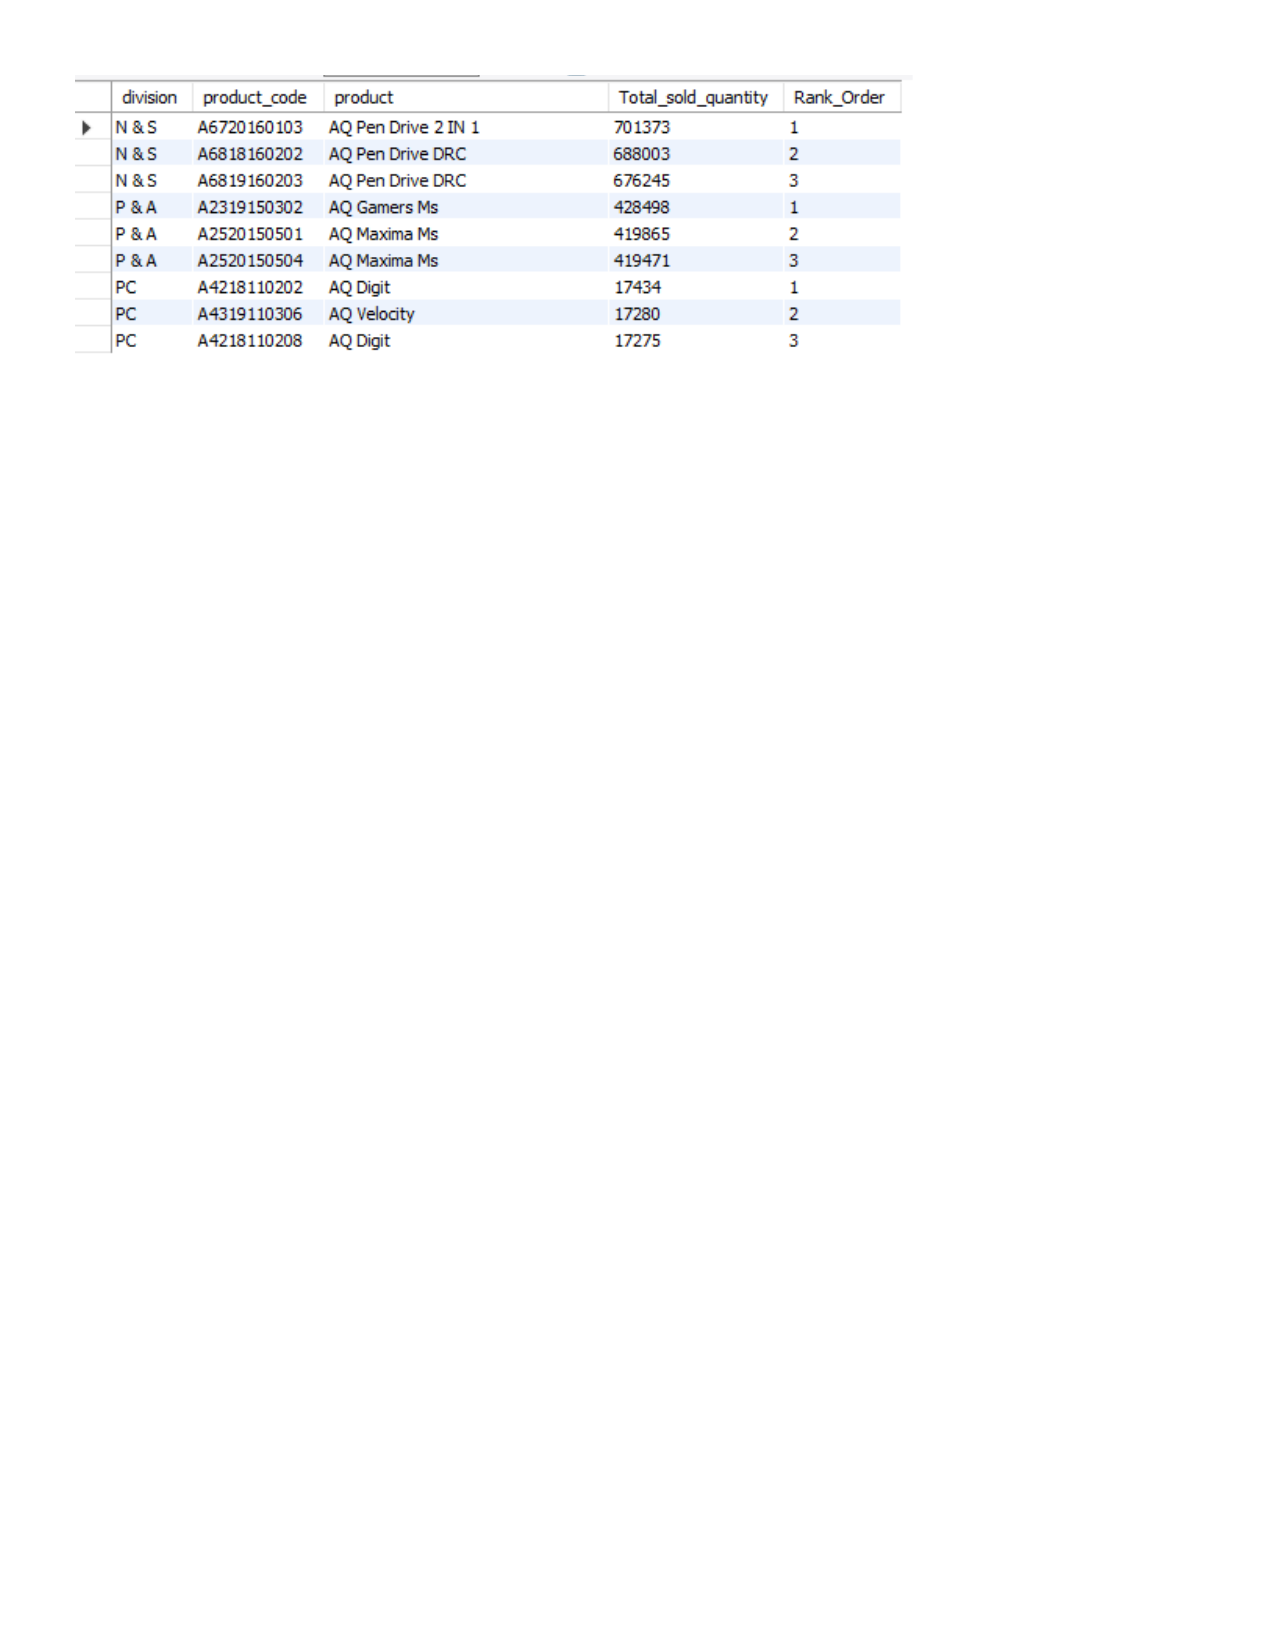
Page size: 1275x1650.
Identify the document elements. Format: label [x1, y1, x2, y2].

picture [75, 75, 913, 358]
